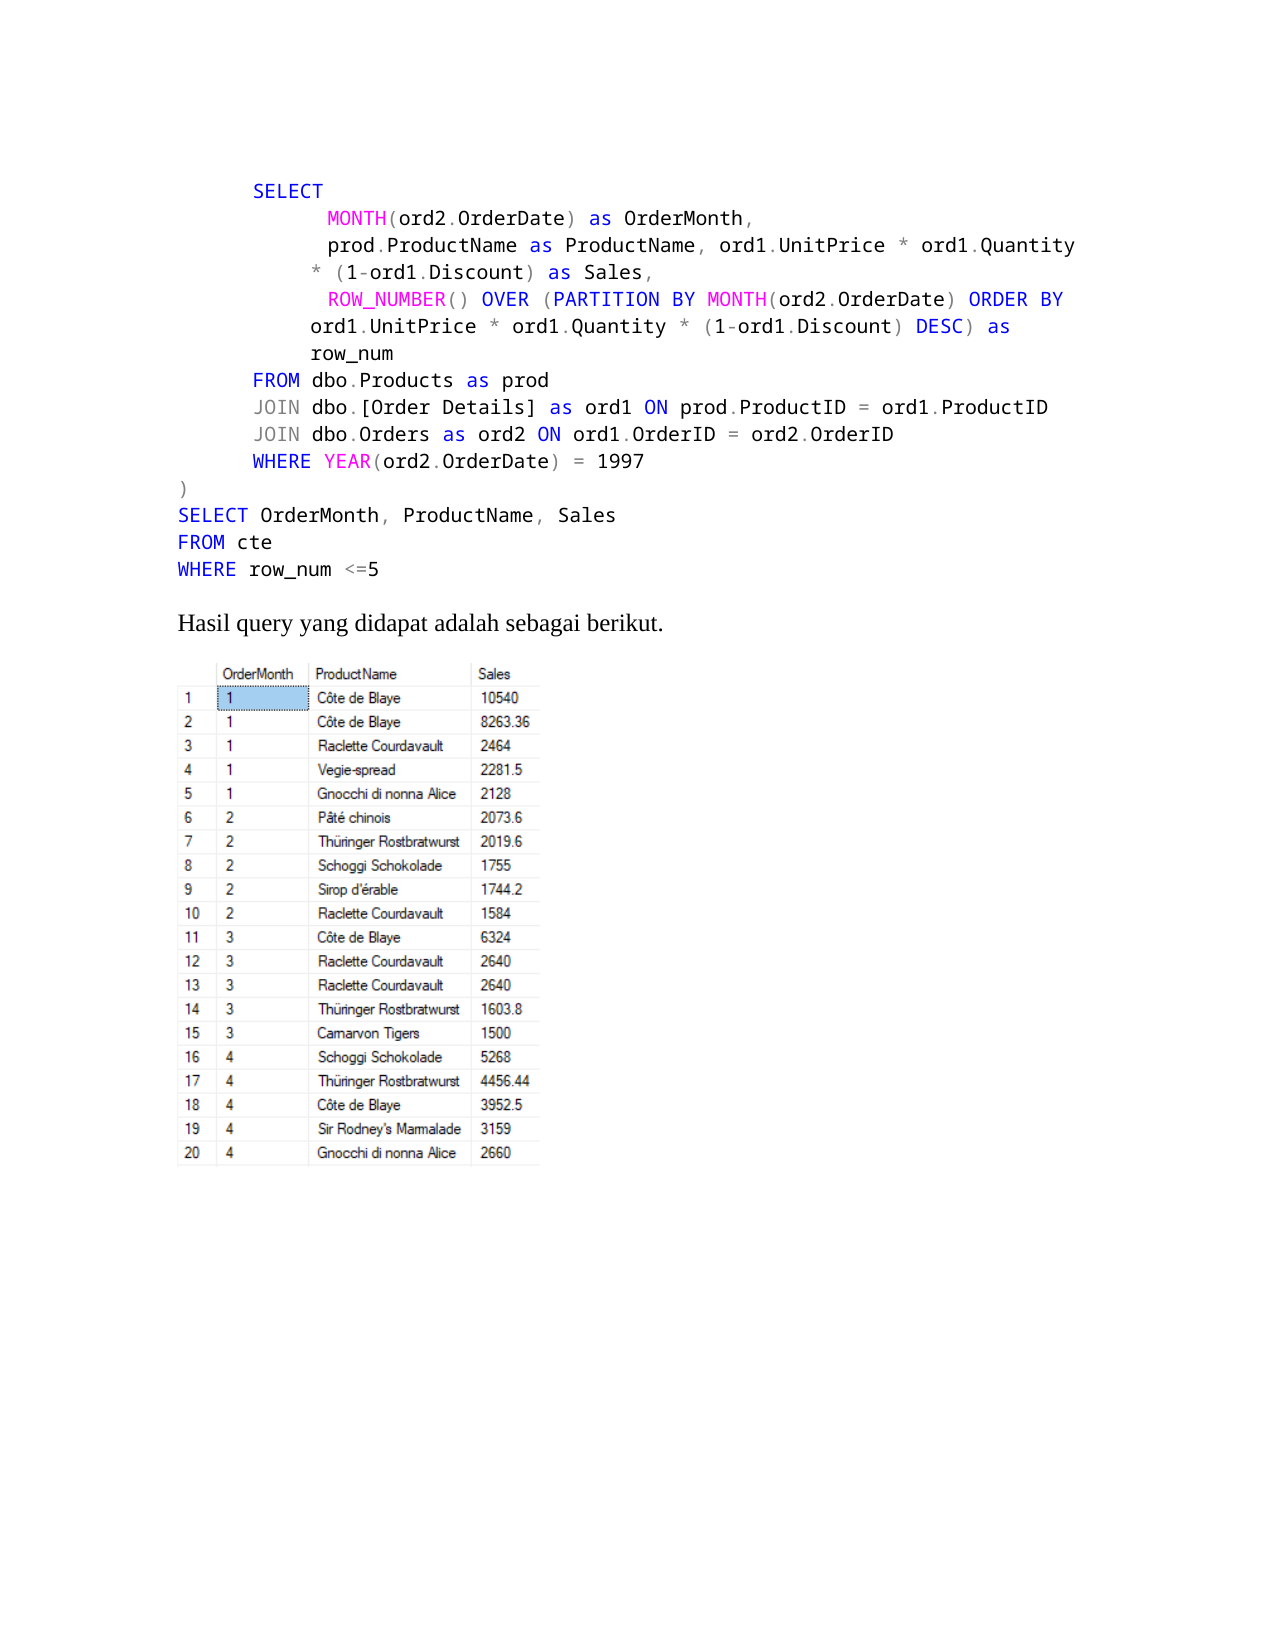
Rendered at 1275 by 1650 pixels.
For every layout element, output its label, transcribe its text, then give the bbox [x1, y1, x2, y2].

text FROM dbo.Products as prod [177, 366, 1098, 393]
text WHERE row_num <=5 [177, 555, 1098, 582]
text JOIN dbo.[Order Details] as ord1 ON prod.ProductID = ord1.ProductID [177, 393, 1098, 420]
picture [177, 663, 540, 1167]
text ROW_NUMBER() OVER (PARTITION BY MONTH(ord2.OrderDate) ORDER BY ord1.UnitPrice * ord1.Quantity * (1-ord1.Discount) DESC) as row_num [310, 285, 1098, 366]
text ) [177, 474, 1098, 501]
text JOIN dbo.Orders as ord2 ON ord1.OrderID = ord2.OrderID [177, 420, 1098, 447]
text SELECT OrderMonth, ProductName, Sales [177, 501, 1098, 528]
text prod.ProductName as ProductName, ord1.UnitPrice * ord1.Quantity * (1-ord1.Discount) as Sales, [310, 231, 1098, 285]
text MONTH(ord2.OrderDate) as OrderMonth, [177, 204, 1098, 231]
text SELECT [177, 177, 1098, 204]
text Hasil query yang didapat adalah sebagai berikut. [177, 608, 1098, 637]
text FROM cte [177, 528, 1098, 555]
text WHERE YEAR(ord2.OrderDate) = 1997 [177, 447, 1098, 474]
